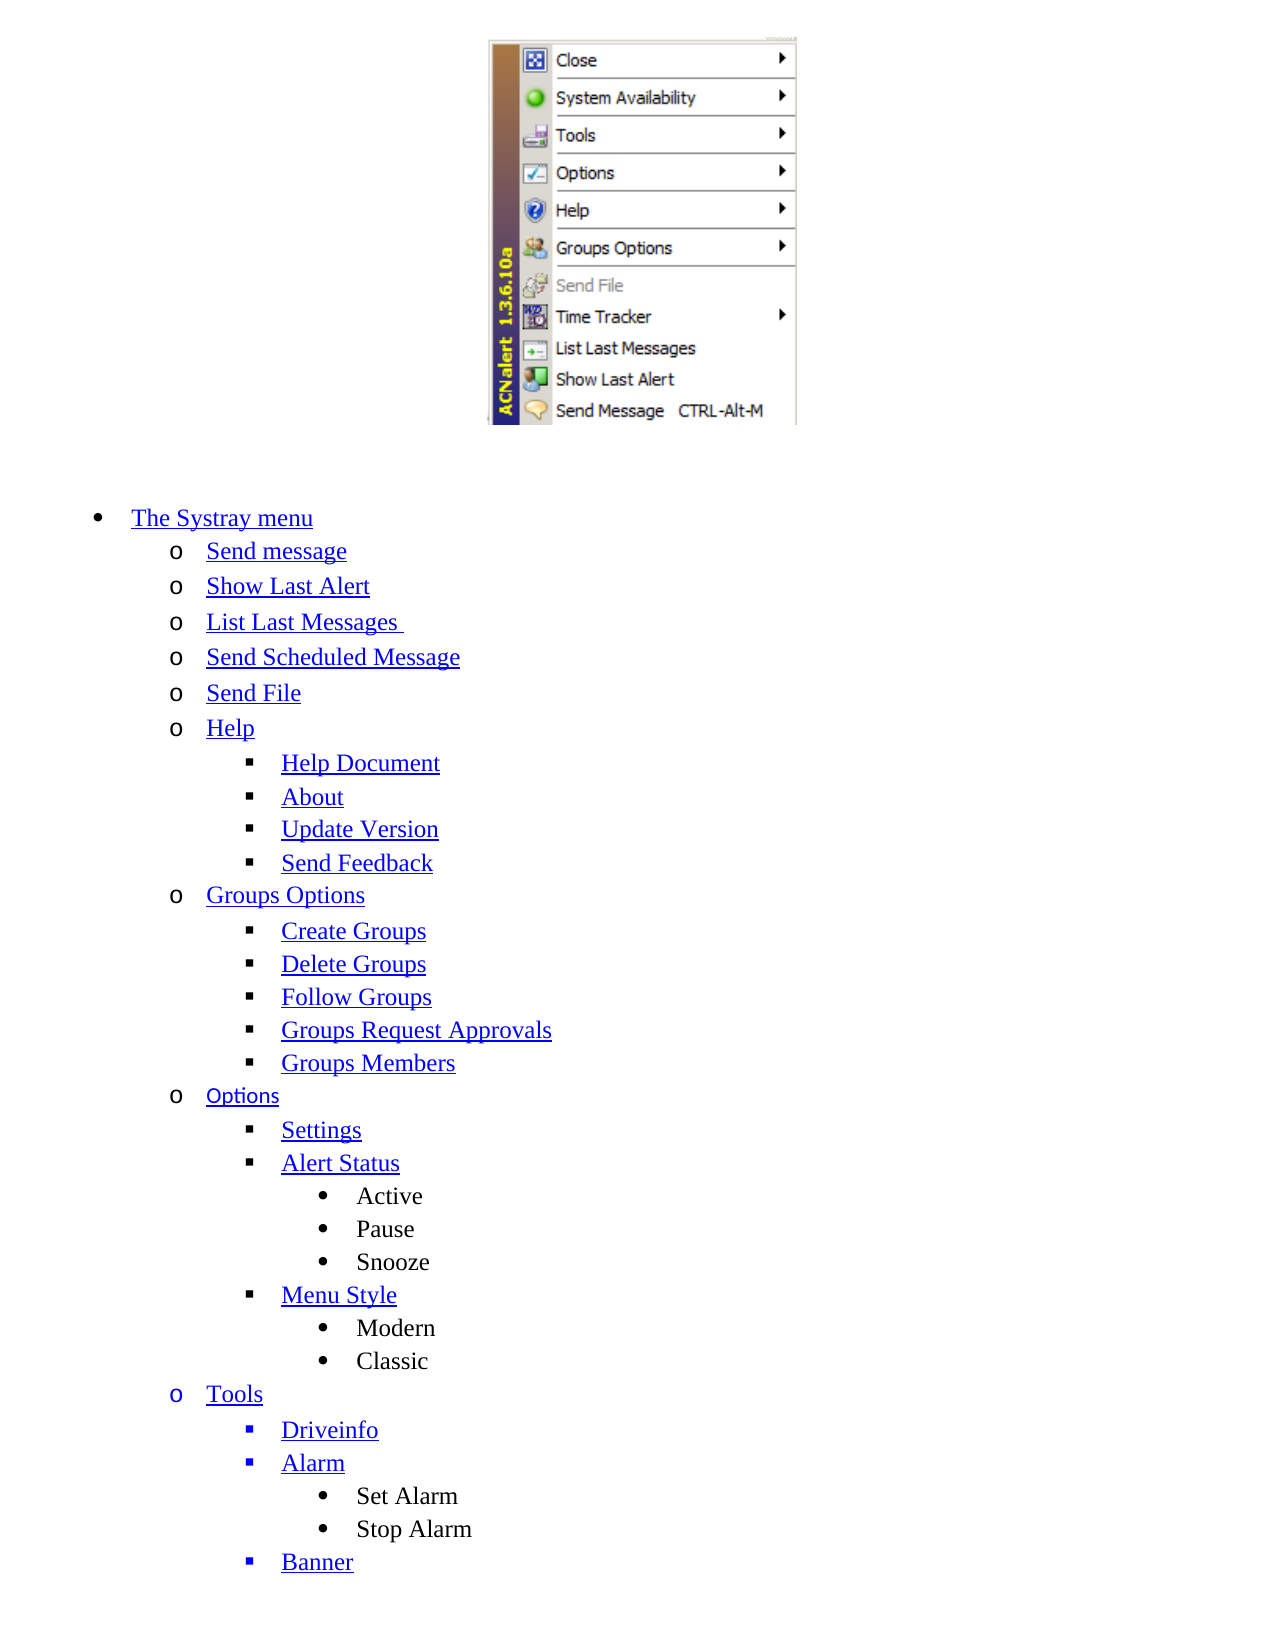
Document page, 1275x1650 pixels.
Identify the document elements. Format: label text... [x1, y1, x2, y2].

list Groups Options [169, 881, 1228, 911]
list Banner [244, 1547, 1228, 1576]
list Pause [319, 1214, 1228, 1243]
list Groups Members [244, 1048, 1228, 1077]
list List Last Messages [169, 607, 1228, 638]
list Send message [169, 536, 1228, 567]
list Follow Groups [244, 982, 1228, 1011]
list Modern [319, 1313, 1228, 1342]
list Set Alarm [319, 1481, 1228, 1510]
list Driveinfo [244, 1415, 1228, 1444]
list Delete Groups [244, 949, 1228, 978]
list Alarm [244, 1448, 1228, 1477]
list Tools [169, 1379, 1228, 1410]
list Send Feedback [244, 848, 1228, 876]
list Active [319, 1181, 1228, 1210]
list Send Scheduled Message [169, 642, 1228, 673]
list Snooze [319, 1247, 1228, 1276]
list Send File [169, 678, 1228, 708]
list Settings [244, 1115, 1228, 1144]
list The Systray menu [94, 503, 1228, 532]
list Stop Alarm [319, 1514, 1228, 1543]
list About [244, 782, 1228, 810]
list Show Last Alert [169, 571, 1228, 602]
list Create Groups [244, 916, 1228, 945]
list Classic [319, 1346, 1228, 1375]
list Help Document [244, 748, 1228, 777]
list Menu Style [244, 1280, 1228, 1309]
picture [487, 37, 797, 425]
list Update Version [244, 814, 1228, 843]
list Help [169, 713, 1228, 744]
list Options [169, 1081, 1228, 1111]
list Groups Request Approvals [244, 1015, 1228, 1044]
list Alert Status [244, 1148, 1228, 1177]
